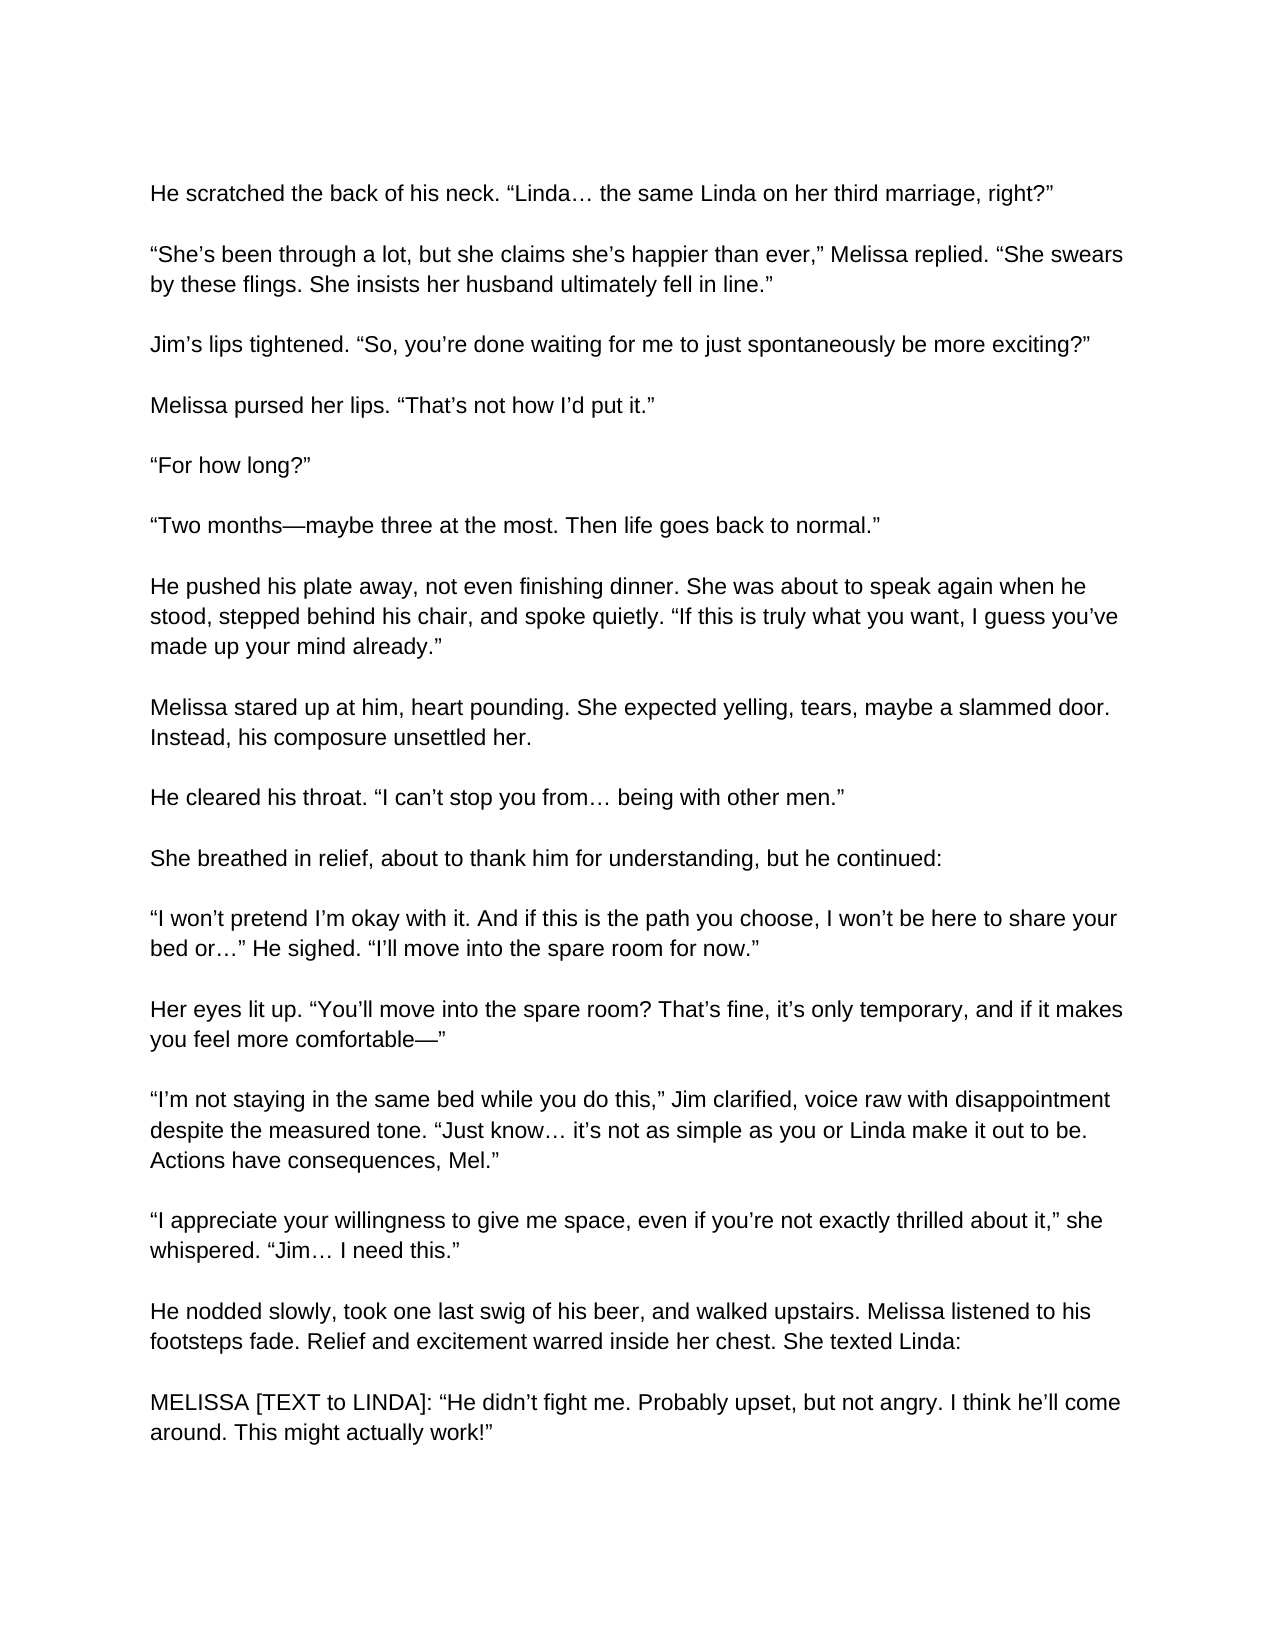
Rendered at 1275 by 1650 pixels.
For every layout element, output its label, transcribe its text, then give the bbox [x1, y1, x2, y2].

text He scratched the back of his neck. “Linda… the same Linda on her third marriage, right?” [150, 180, 1125, 207]
text He nodded slowly, took one last swig of his beer, and walked upstairs. Melissa listened to his footsteps fade. Relief and excitement warred inside her chest. She texted Linda: [150, 1298, 1125, 1354]
text “For how long?” [150, 452, 1125, 478]
text Melissa stared up at him, heart pounding. She expected yelling, tears, maybe a slammed door. Instead, his composure unsettled her. [150, 694, 1125, 750]
text MELISSA [TEXT to LINDA]: “He didn’t fight me. Probably upset, but not angry. I think he’ll come around. This might actually work!” [150, 1388, 1125, 1445]
text Her eyes lit up. “You’ll move into the spare room? That’s fine, it’s only temporary, and if it makes you feel more comfortable—” [150, 996, 1125, 1052]
text He cleared his throat. “I can’t stop you from… being with other men.” [150, 784, 1125, 811]
text He pushed his plate away, not even finishing dinner. She was about to speak again when he stood, stepped behind his chair, and spoke quietly. “If this is truly what you want, I guess you’ve made up your mind already.” [150, 573, 1125, 660]
text “I won’t pretend I’m okay with it. And if this is the path you choose, I won’t be here to share your bed or…” He sighed. “I’ll move into the spare room for now.” [150, 905, 1125, 962]
text Jim’s lips tightened. “So, you’re done waiting for me to just spontaneously be more exciting?” [150, 331, 1125, 358]
text “I appreciate your willingness to give me space, even if you’re not exactly thrilled about it,” she whispered. “Jim… I need this.” [150, 1207, 1125, 1264]
text She breathed in relief, about to thank him for understanding, but he continued: [150, 845, 1125, 871]
text Melissa pursed her lips. “That’s not how I’d put it.” [150, 392, 1125, 418]
text “She’s been through a lot, but she claims she’s happier than ever,” Melissa replied. “She swears by these flings. She insists her husband ultimately fell in line.” [150, 241, 1125, 297]
text “I’m not staying in the same bed while you do this,” Jim clarified, voice raw with disappointment despite the measured tone. “Just know… it’s not as simple as you or Linda make it out to be. Actions have consequences, Mel.” [150, 1086, 1125, 1173]
text “Two months—maybe three at the most. Then life goes back to normal.” [150, 512, 1125, 539]
